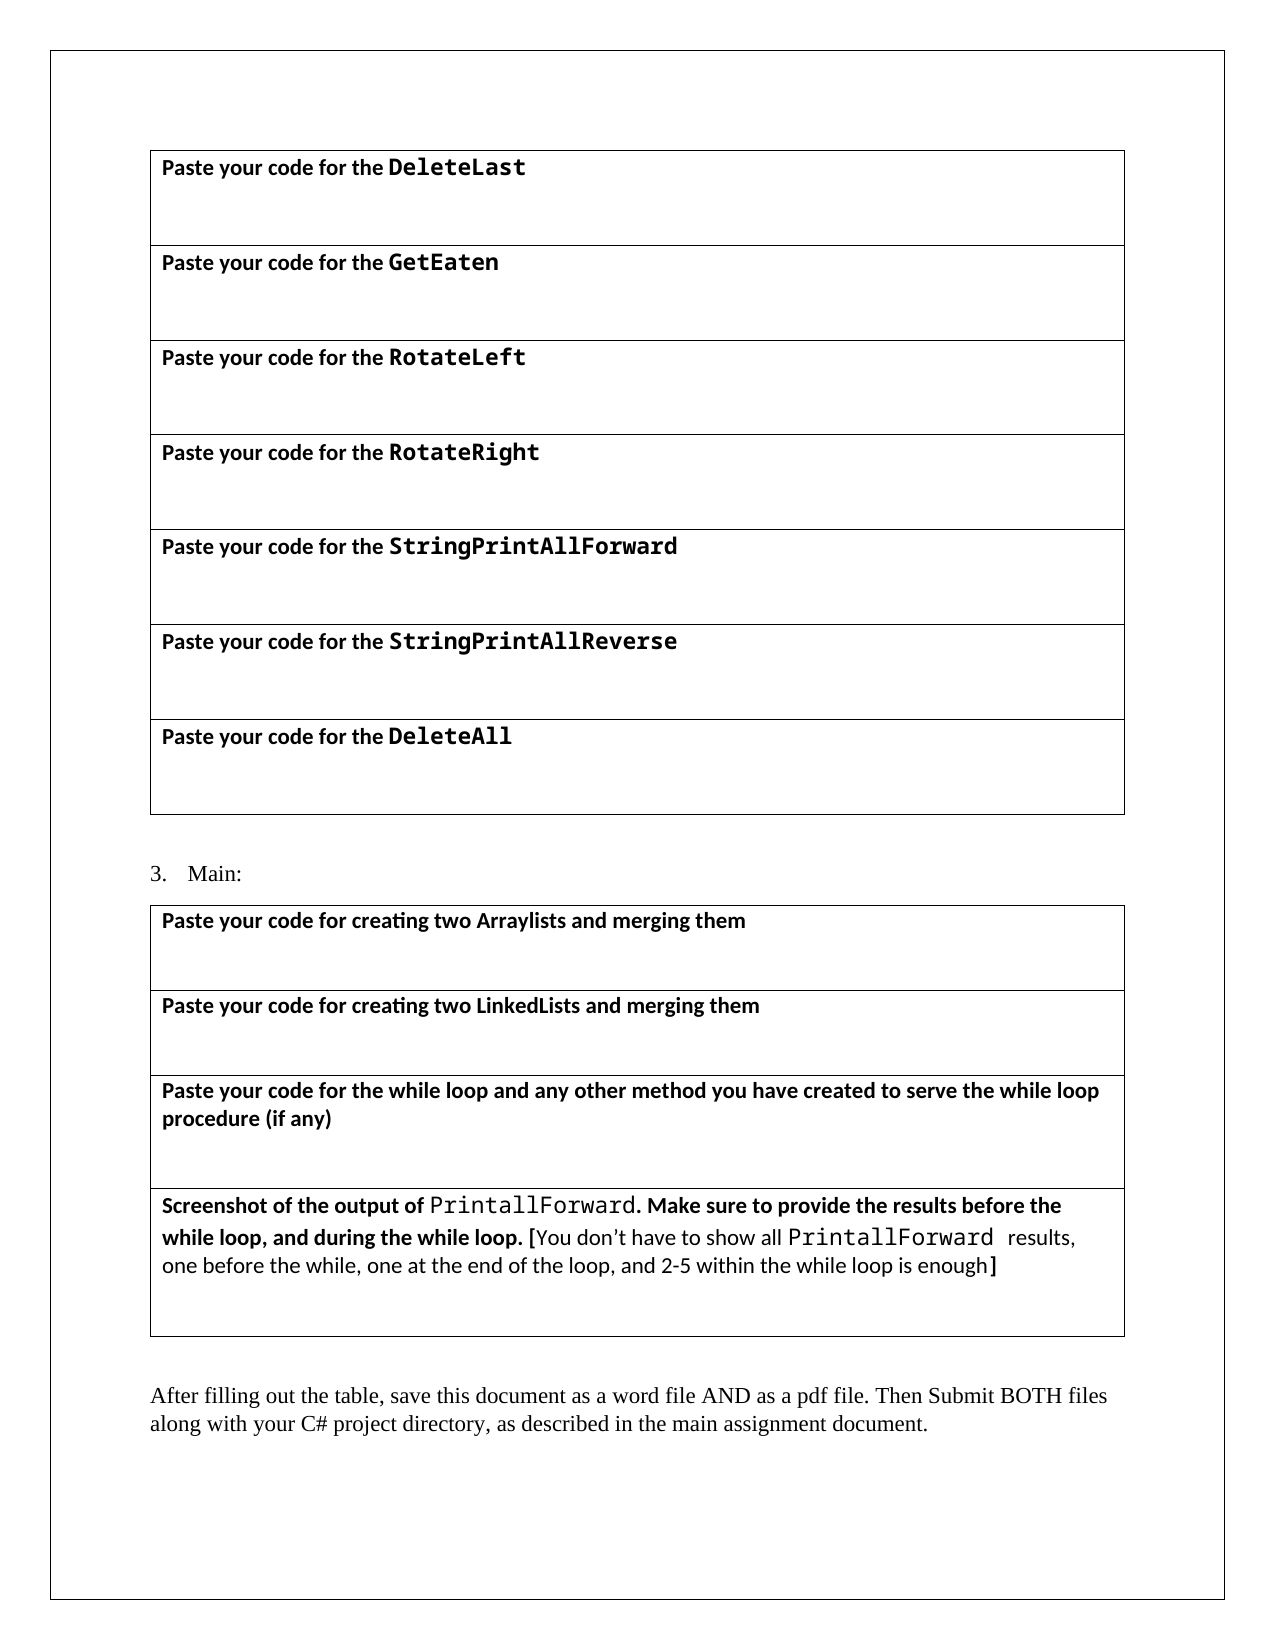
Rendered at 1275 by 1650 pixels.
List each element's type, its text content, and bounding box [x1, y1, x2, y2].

table_cell Paste your code for the GetEaten [151, 246, 1124, 339]
table_cell Paste your code for the RotateLeft [151, 341, 1124, 434]
table_header Paste your code for creating two Arraylists and merging them [151, 906, 1124, 990]
table_cell Paste your code for the StringPrintAllReverse [151, 625, 1124, 719]
table_cell Paste your code for the DeleteAll [151, 720, 1124, 813]
table_cell Paste your code for the StringPrintAllForward [151, 530, 1124, 624]
list Main: [150, 860, 1125, 886]
table_cell Paste your code for the while loop and any other method you have created to serve the while loop procedure (if any) [151, 1076, 1124, 1188]
text After filling out the table, save this document as a word file AND as a pdf file. Then Submit BOTH files along with your C# project directory, as described in the main assignment document. [150, 1382, 1125, 1437]
table_cell Paste your code for the RotateRight [151, 435, 1124, 529]
table_cell Screenshot of the output of PrintallForward. Make sure to provide the results before the while loop, and during the while loop. [You don’t have to show all PrintallForward results, one before the while, one at the end of the loop, and 2-5 within the while loop is enough] [151, 1189, 1124, 1336]
table_cell Paste your code for creating two LinkedLists and merging them [151, 991, 1124, 1075]
table_cell Paste your code for the DeleteLast [151, 151, 1124, 245]
